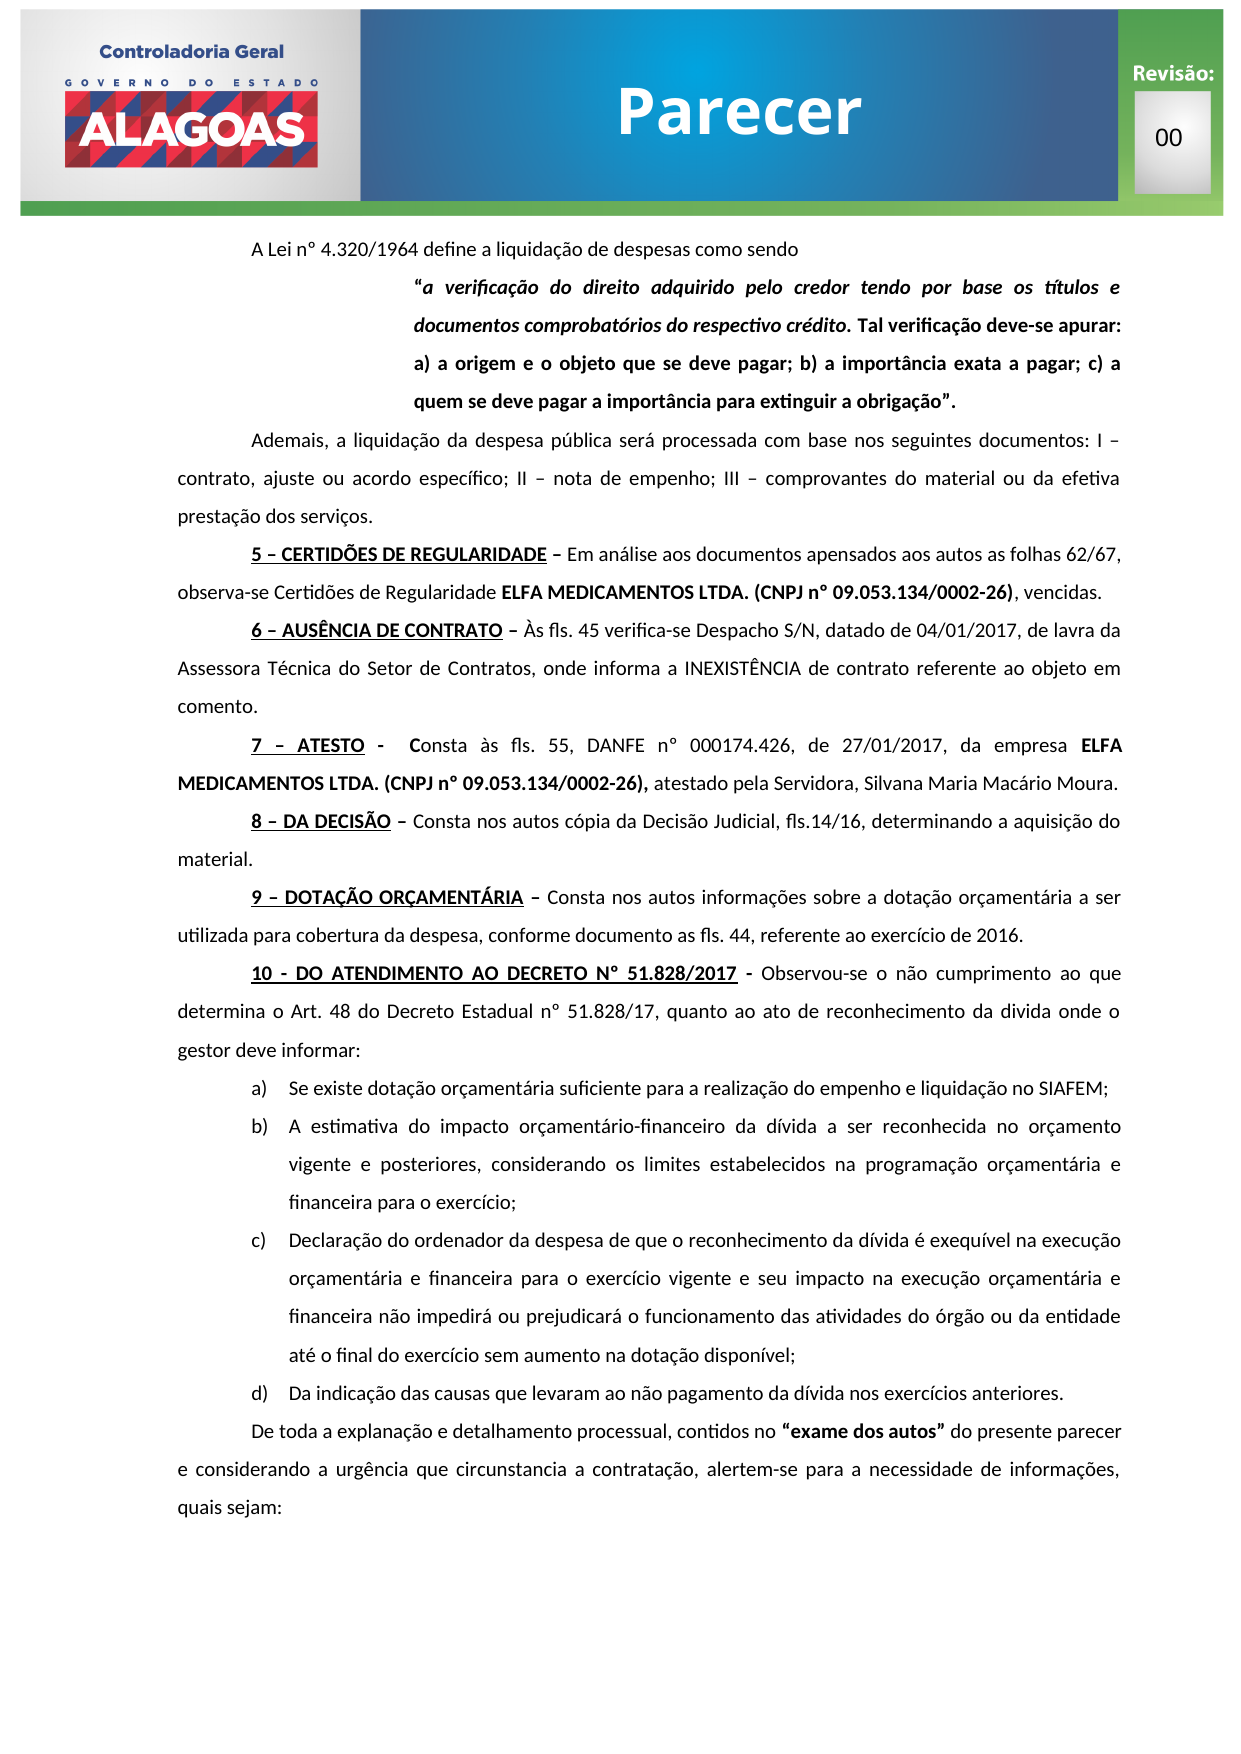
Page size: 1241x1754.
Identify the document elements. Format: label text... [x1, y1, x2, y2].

text 5 – CERTIDÕES DE REGULARIDADE – Em análise aos documentos apensados aos autos as folhas 62/67, observa-se Certidões de Regularidade ELFA MEDICAMENTOS LTDA. (CNPJ nº 09.053.134/0002-26), vencidas. [177, 541, 1122, 605]
text “a verificação do direito adquirido pelo credor tendo por base os títulos e documentos comprobatórios do respectivo crédito. Tal verificação deve-se apurar: a) a origem e o objeto que se deve pagar; b) a importância exata a pagar; c) a quem se deve pagar a importância para extinguir a obrigação”. [413, 274, 1122, 414]
text De toda a explanação e detalhamento processual, contidos no “exame dos autos” do presente parecer e considerando a urgência que circunstancia a contratação, alertem-se para a necessidade de informações, quais sejam: [177, 1418, 1122, 1520]
text 9 – DOTAÇÃO ORÇAMENTÁRIA – Consta nos autos informações sobre a dotação orçamentária a ser utilizada para cobertura da despesa, conforme documento as fls. 44, referente ao exercício de 2016. [177, 884, 1122, 948]
text Ademais, a liquidação da despesa pública será processada com base nos seguintes documentos: I – contrato, ajuste ou acordo específico; II – nota de empenho; III – comprovantes do material ou da efetiva prestação dos serviços. [177, 427, 1122, 528]
list A estimativa do impacto orçamentário-financeiro da dívida a ser reconhecida no orçamento vigente e posteriores, considerando os limites estabelecidos na programação orçamentária e financeira para o exercício; [251, 1113, 1122, 1215]
text 10 - DO ATENDIMENTO AO DECRETO Nº 51.828/2017 - Observou-se o não cumprimento ao que determina o Art. 48 do Decreto Estadual nº 51.828/17, quanto ao ato de reconhecimento da divida onde o gestor deve informar: [177, 961, 1122, 1062]
list Se existe dotação orçamentária suficiente para a realização do empenho e liquidação no SIAFEM; [251, 1075, 1122, 1100]
list Da indicação das causas que levaram ao não pagamento da dívida nos exercícios anteriores. [251, 1380, 1122, 1405]
text 7 – ATESTO - Consta às fls. 55, DANFE nº 000174.426, de 27/01/2017, da empresa ELFA MEDICAMENTOS LTDA. (CNPJ nº 09.053.134/0002-26), atestado pela Servidora, Silvana Maria Macário Moura. [177, 732, 1122, 795]
text 8 – DA DECISÃO – Consta nos autos cópia da Decisão Judicial, fls.14/16, determinando a aquisição do material. [177, 808, 1122, 872]
text A Lei nº 4.320/1964 define a liquidação de despesas como sendo [177, 236, 1122, 262]
list Declaração do ordenador da despesa de que o reconhecimento da dívida é exequível na execução orçamentária e financeira para o exercício vigente e seu impacto na execução orçamentária e financeira não impedirá ou prejudicará o funcionamento das atividades do órgão ou da entidade até o final do exercício sem aumento na dotação disponível; [251, 1227, 1122, 1367]
picture [20, 9, 1224, 216]
text 6 – AUSÊNCIA DE CONTRATO – Às fls. 45 verifica-se Despacho S/N, datado de 04/01/2017, de lavra da Assessora Técnica do Setor de Contratos, onde informa a INEXISTÊNCIA de contrato referente ao objeto em comento. [177, 617, 1122, 719]
